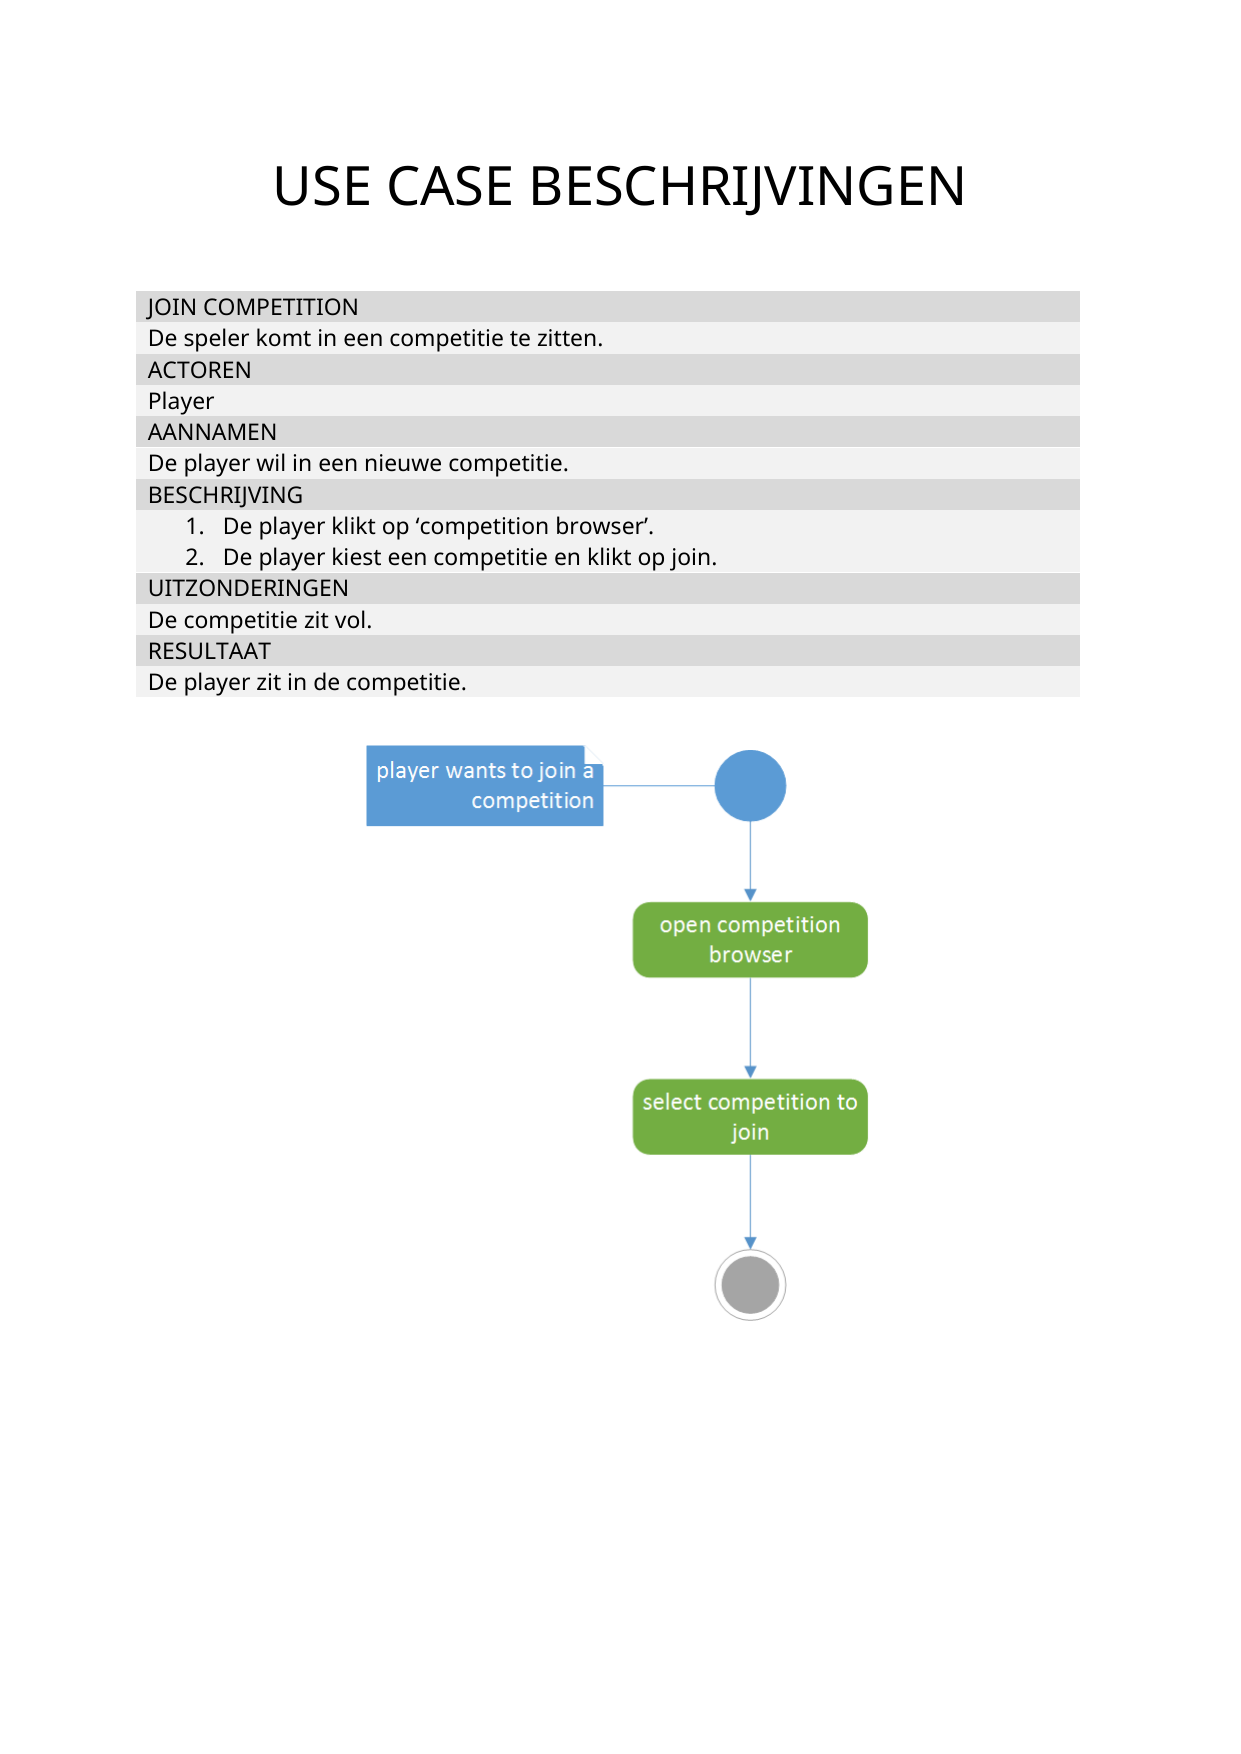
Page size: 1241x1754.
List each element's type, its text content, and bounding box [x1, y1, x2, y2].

table_cell BESCHRIJVING [136, 479, 1080, 510]
table_cell De competitie zit vol. [136, 604, 1080, 635]
table_cell RESULTAAT [136, 635, 1080, 666]
table_cell De player wil in een nieuwe competitie. [136, 448, 1080, 479]
picture [363, 744, 877, 1322]
table_cell Player [136, 385, 1080, 416]
table_cell De speler komt in een competitie te zitten. [136, 322, 1080, 354]
table_header JOIN COMPETITION [136, 291, 1080, 322]
table_cell De player zit in de competitie. [136, 666, 1080, 697]
table_cell UITZONDERINGEN [136, 573, 1080, 604]
table_cell AANNAMEN [136, 416, 1080, 447]
table_cell ACTOREN [136, 354, 1080, 385]
table_cell De player klikt op ‘competition browser’. De player kiest een competitie en klikt op join. [136, 510, 1080, 572]
text USE CASE BESCHRIJVINGEN [148, 148, 1093, 221]
